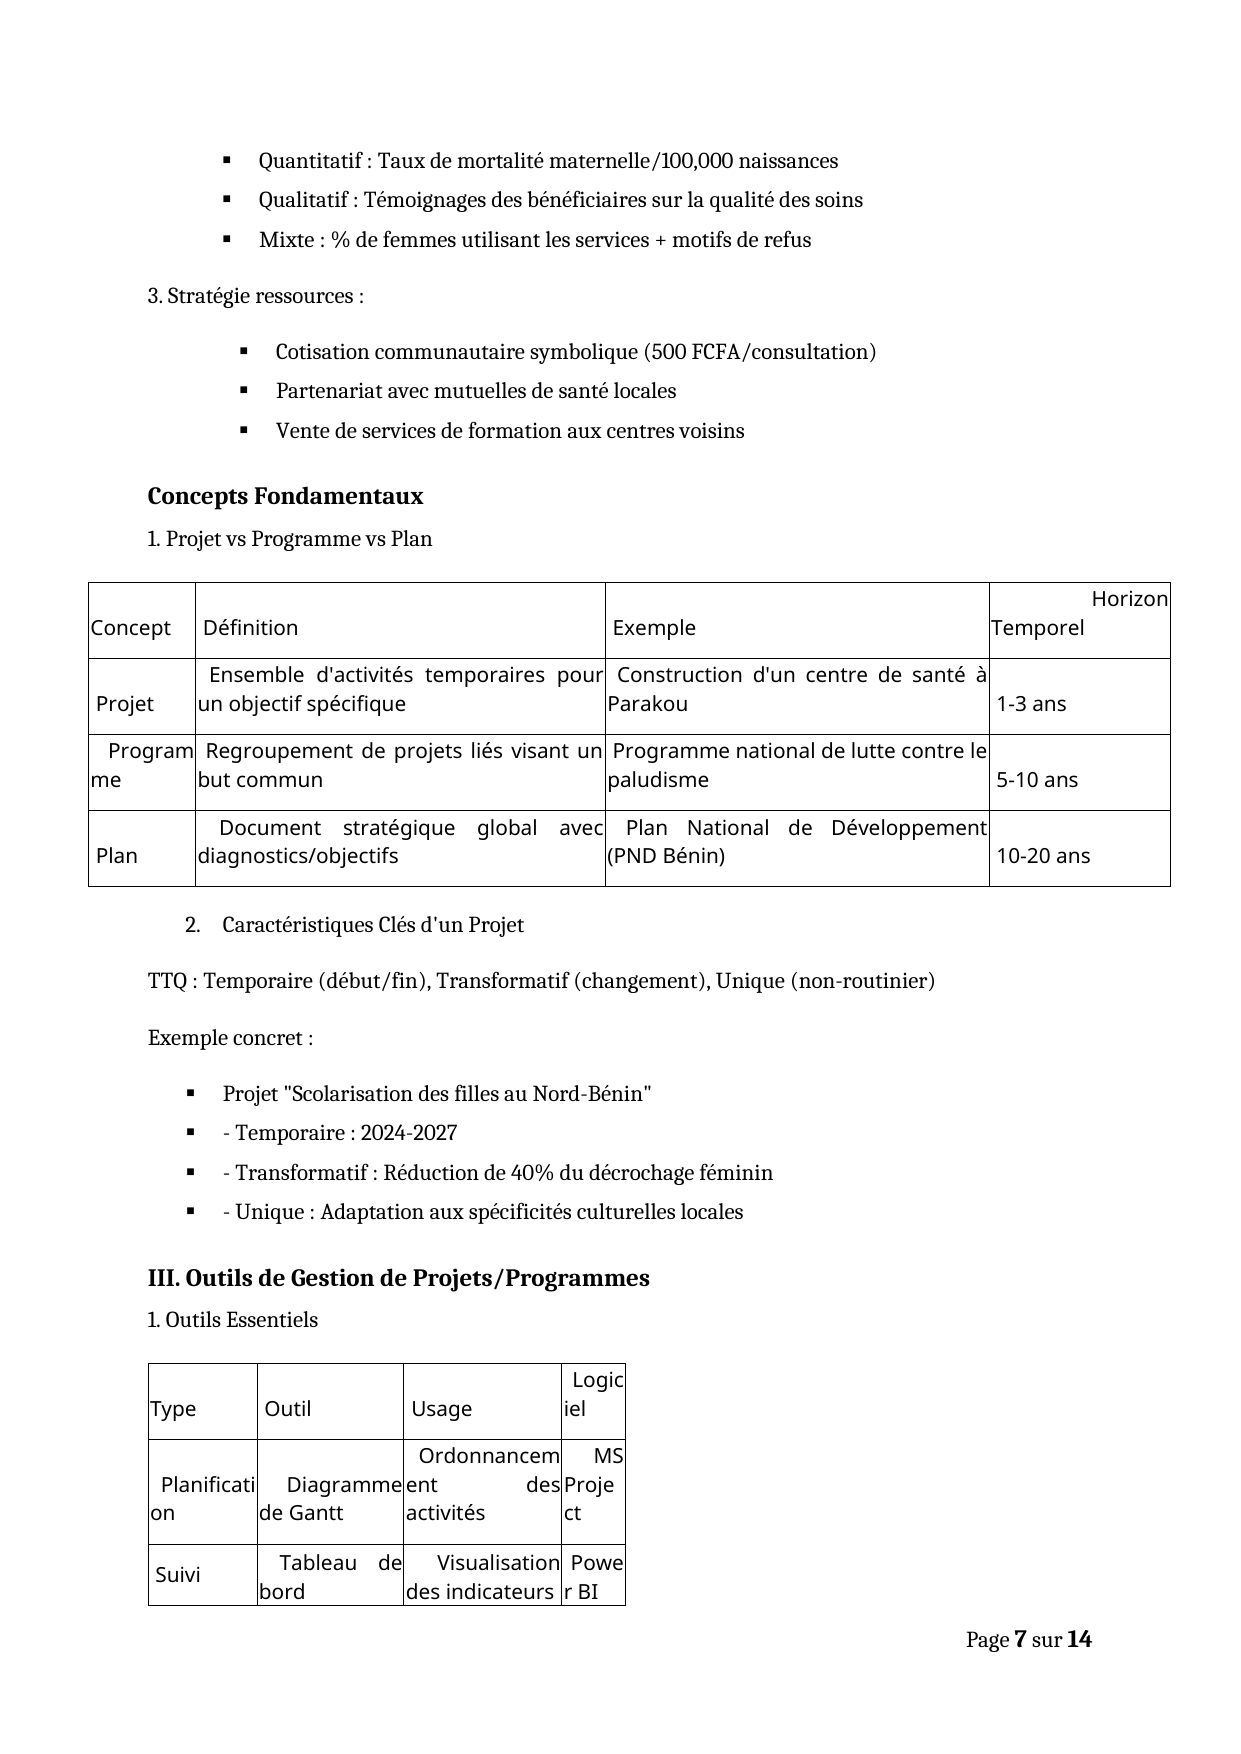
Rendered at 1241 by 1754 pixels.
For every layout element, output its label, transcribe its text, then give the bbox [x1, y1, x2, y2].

list - Unique : Adaptation aux spécificités culturelles locales [185, 1199, 1093, 1225]
list Partenariat avec mutuelles de santé locales [238, 378, 1093, 405]
table_cell Ordonnancement des activités [404, 1440, 561, 1543]
list Qualitatif : Témoignages des bénéficiaires sur la qualité des soins [221, 187, 1093, 213]
table_cell Suivi [149, 1545, 257, 1605]
subtitle Concepts Fondamentaux [148, 482, 1093, 511]
text 1. Outils Essentiels [148, 1307, 1093, 1333]
text 3. Stratégie ressources : [148, 283, 1093, 309]
text Exemple concret : [148, 1024, 1093, 1051]
list Vente de services de formation aux centres voisins [238, 418, 1093, 444]
table_header Logiciel [562, 1364, 625, 1439]
table_cell 5-10 ans [990, 735, 1170, 810]
table_cell MS Project [562, 1440, 625, 1543]
list Projet "Scolarisation des filles au Nord-Bénin" [185, 1081, 1093, 1107]
table_header Définition [196, 583, 605, 658]
text TTQ : Temporaire (début/fin), Transformatif (changement), Unique (non-routinier) [148, 968, 1093, 995]
table_cell Power BI [562, 1545, 625, 1605]
table_cell 10-20 ans [990, 811, 1170, 886]
table_header Concept [89, 583, 195, 658]
table_cell Tableau de bord [258, 1545, 403, 1605]
table_cell Ensemble d'activités temporaires pour un objectif spécifique [196, 659, 605, 734]
table_cell Document stratégique global avec diagnostics/objectifs [196, 811, 605, 886]
table_cell Programme national de lutte contre le paludisme [606, 735, 989, 810]
table_header Outil [258, 1364, 403, 1439]
table_cell Programme [89, 735, 195, 810]
list Caractéristiques Clés d'un Projet [185, 912, 1093, 938]
table_header Usage [404, 1364, 561, 1439]
table_header Horizon Temporel [990, 583, 1170, 658]
list Mixte : % de femmes utilisant les services + motifs de refus [221, 227, 1093, 253]
table_header Type [149, 1364, 257, 1439]
table_cell Projet [89, 659, 195, 734]
table_cell Diagramme de Gantt [258, 1440, 403, 1543]
text 1. Projet vs Programme vs Plan [148, 525, 1093, 552]
list Cotisation communautaire symbolique (500 FCFA/consultation) [238, 339, 1093, 365]
list - Transformatif : Réduction de 40% du décrochage féminin [185, 1159, 1093, 1186]
list - Temporaire : 2024-2027 [185, 1120, 1093, 1146]
subtitle III. Outils de Gestion de Projets/Programmes [148, 1263, 1093, 1292]
table_cell Construction d'un centre de santé à Parakou [606, 659, 989, 734]
table_cell Plan National de Développement (PND Bénin) [606, 811, 989, 886]
list Quantitatif : Taux de mortalité maternelle/100,000 naissances [221, 148, 1093, 174]
table_cell 1-3 ans [990, 659, 1170, 734]
table_cell Visualisation des indicateurs [404, 1545, 561, 1605]
table_header Exemple [606, 583, 989, 658]
table_cell Regroupement de projets liés visant un but commun [196, 735, 605, 810]
table_cell Plan [89, 811, 195, 886]
table_cell Planification [149, 1440, 257, 1543]
